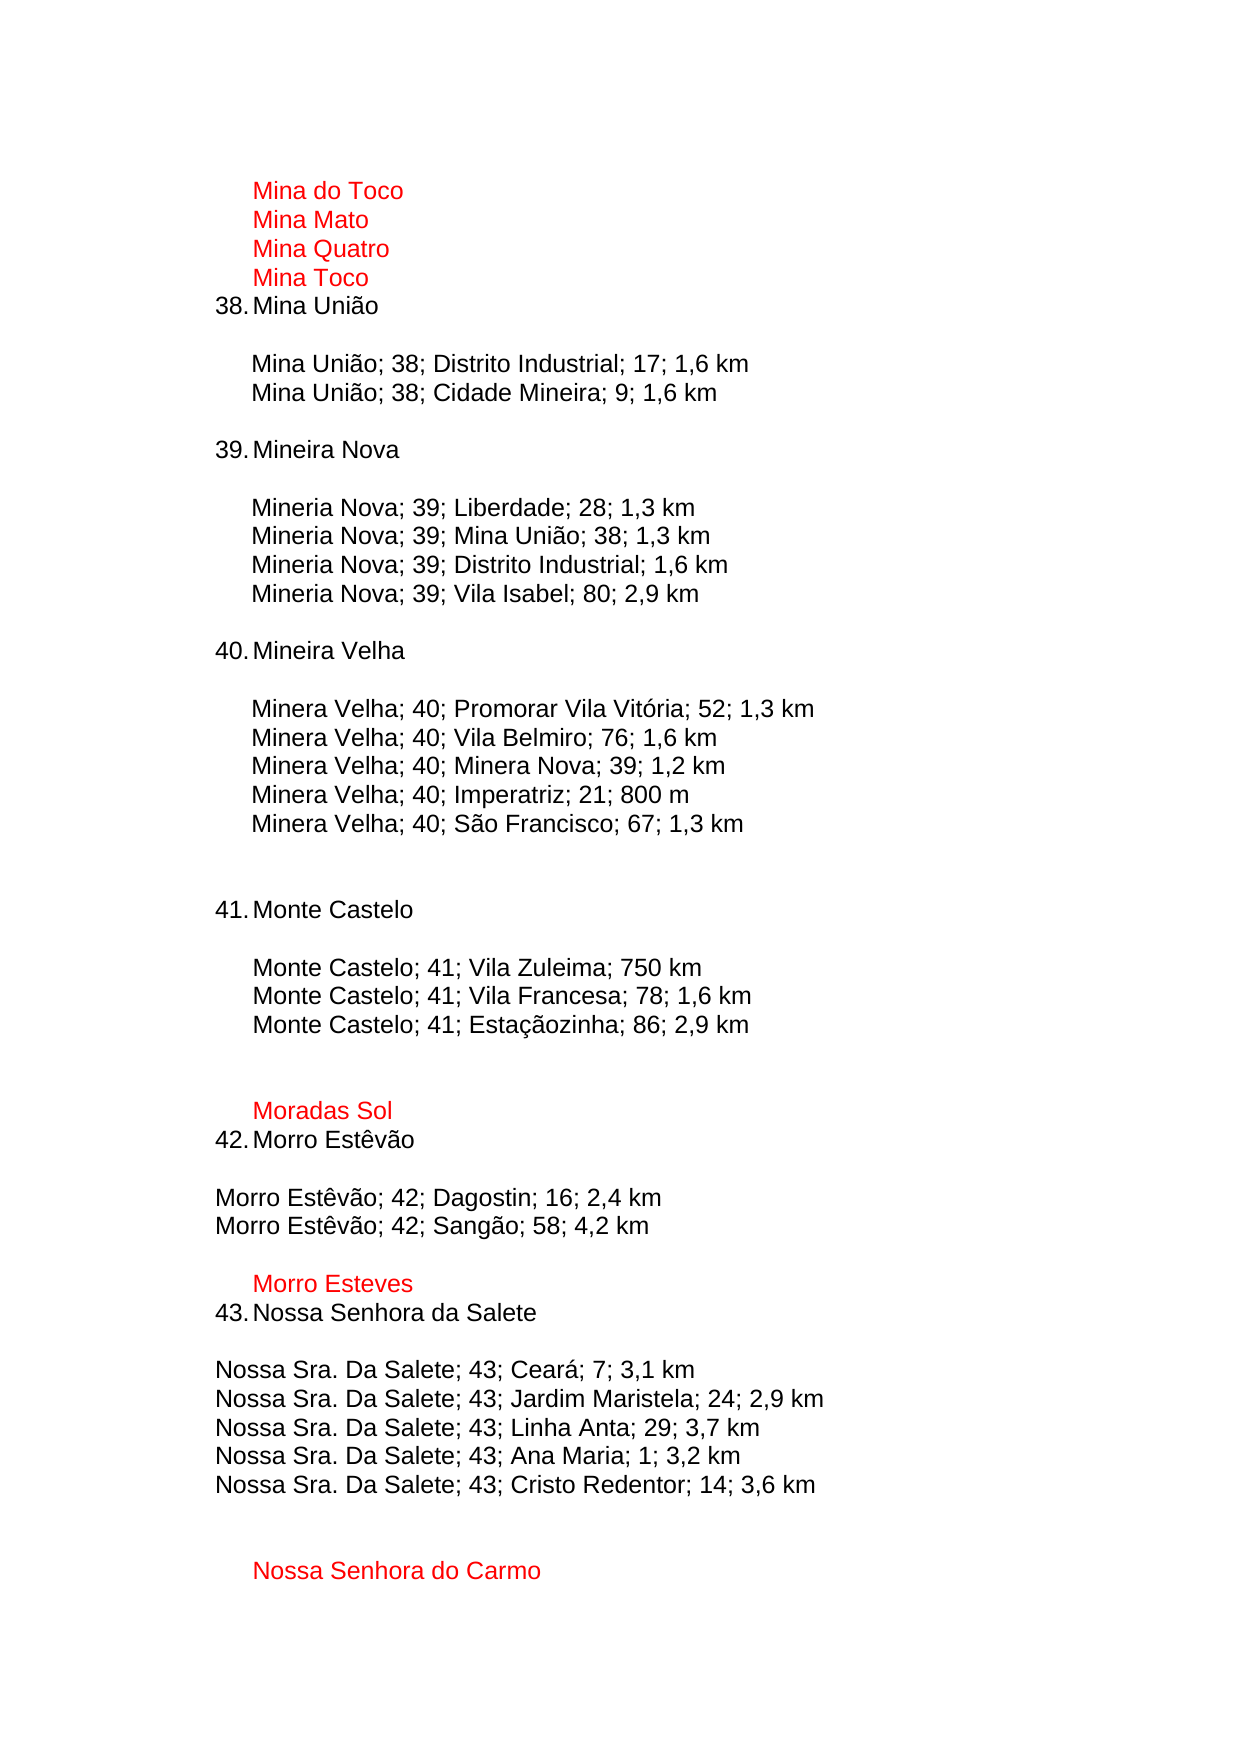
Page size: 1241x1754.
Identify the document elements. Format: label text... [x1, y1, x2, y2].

text Mineria Nova; 39; Mina União; 38; 1,3 km [251, 521, 1063, 550]
text Monte Castelo; 41; Vila Francesa; 78; 1,6 km [252, 981, 1063, 1010]
text Nossa Sra. Da Salete; 43; Ana Maria; 1; 3,2 km [215, 1441, 1063, 1470]
text Nossa Sra. Da Salete; 43; Jardim Maristela; 24; 2,9 km [215, 1384, 1063, 1413]
text Nossa Senhora do Carmo [252, 1556, 1063, 1585]
text Morro Esteves [252, 1269, 1063, 1298]
list Monte Castelo [215, 895, 1063, 924]
text Mineria Nova; 39; Vila Isabel; 80; 2,9 km [251, 579, 1063, 608]
text Moradas Sol [252, 1096, 1063, 1125]
text Minera Velha; 40; Imperatriz; 21; 800 m [251, 780, 1063, 809]
text Mineria Nova; 39; Liberdade; 28; 1,3 km [251, 493, 1063, 521]
text Monte Castelo; 41; Estaçãozinha; 86; 2,9 km [252, 1010, 1063, 1039]
list Mina União [215, 291, 1063, 320]
text Nossa Sra. Da Salete; 43; Linha Anta; 29; 3,7 km [215, 1413, 1063, 1441]
list Nossa Senhora da Salete [215, 1298, 1063, 1326]
text Minera Velha; 40; Vila Belmiro; 76; 1,6 km [251, 723, 1063, 751]
text Morro Estêvão; 42; Dagostin; 16; 2,4 km [215, 1183, 1063, 1211]
text Nossa Sra. Da Salete; 43; Ceará; 7; 3,1 km [215, 1355, 1063, 1384]
text Minera Velha; 40; São Francisco; 67; 1,3 km [251, 809, 1063, 838]
text Mineria Nova; 39; Distrito Industrial; 1,6 km [251, 550, 1063, 579]
list Morro Estêvão [215, 1125, 1063, 1154]
text Minera Velha; 40; Minera Nova; 39; 1,2 km [251, 751, 1063, 780]
list Mineira Nova [215, 435, 1063, 464]
text Morro Estêvão; 42; Sangão; 58; 4,2 km [215, 1211, 1063, 1240]
text Monte Castelo; 41; Vila Zuleima; 750 km [252, 953, 1063, 981]
text Mina Quatro [252, 234, 1063, 263]
text Mina Toco [252, 263, 1063, 291]
text Mina União; 38; Cidade Mineira; 9; 1,6 km [251, 378, 1063, 406]
text Mina do Toco [252, 176, 1063, 205]
list Mineira Velha [215, 636, 1063, 665]
text Nossa Sra. Da Salete; 43; Cristo Redentor; 14; 3,6 km [215, 1470, 1063, 1499]
text Minera Velha; 40; Promorar Vila Vitória; 52; 1,3 km [251, 694, 1063, 723]
text Mina Mato [252, 205, 1063, 234]
text Mina União; 38; Distrito Industrial; 17; 1,6 km [251, 349, 1063, 378]
